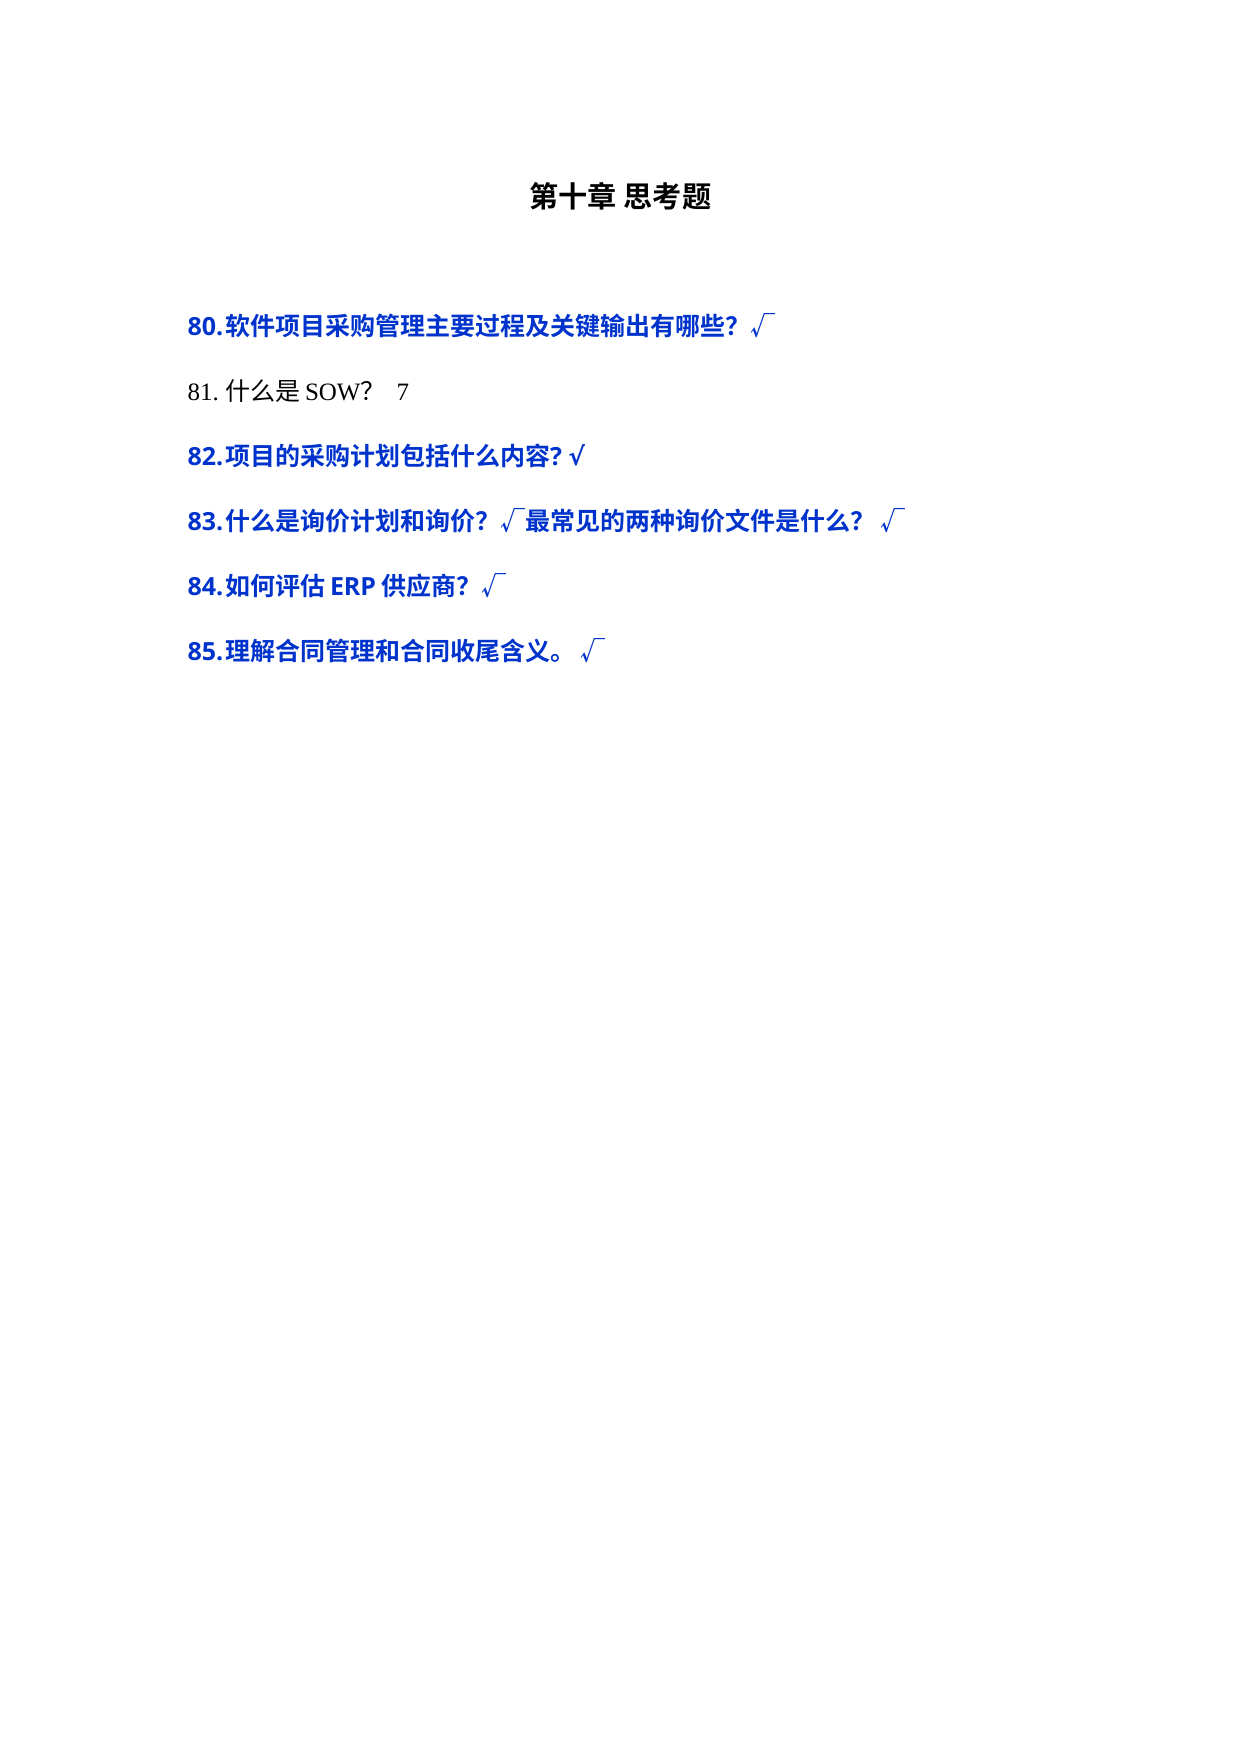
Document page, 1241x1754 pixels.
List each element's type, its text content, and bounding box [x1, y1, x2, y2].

list 什么是询价计划和询价？√最常见的两种询价文件是什么？ √ [187, 487, 1053, 552]
list 软件项目采购管理主要过程及关键输出有哪些？√ [187, 292, 1053, 357]
list 如何评估ERP供应商？√ [187, 552, 1053, 617]
list 理解合同管理和合同收尾含义。 √ [187, 617, 1053, 682]
text 第十章 思考题 [187, 162, 1053, 227]
list 项目的采购计划包括什么内容? √ [187, 422, 1053, 487]
list 什么是SOW？ 7 [187, 357, 1053, 422]
